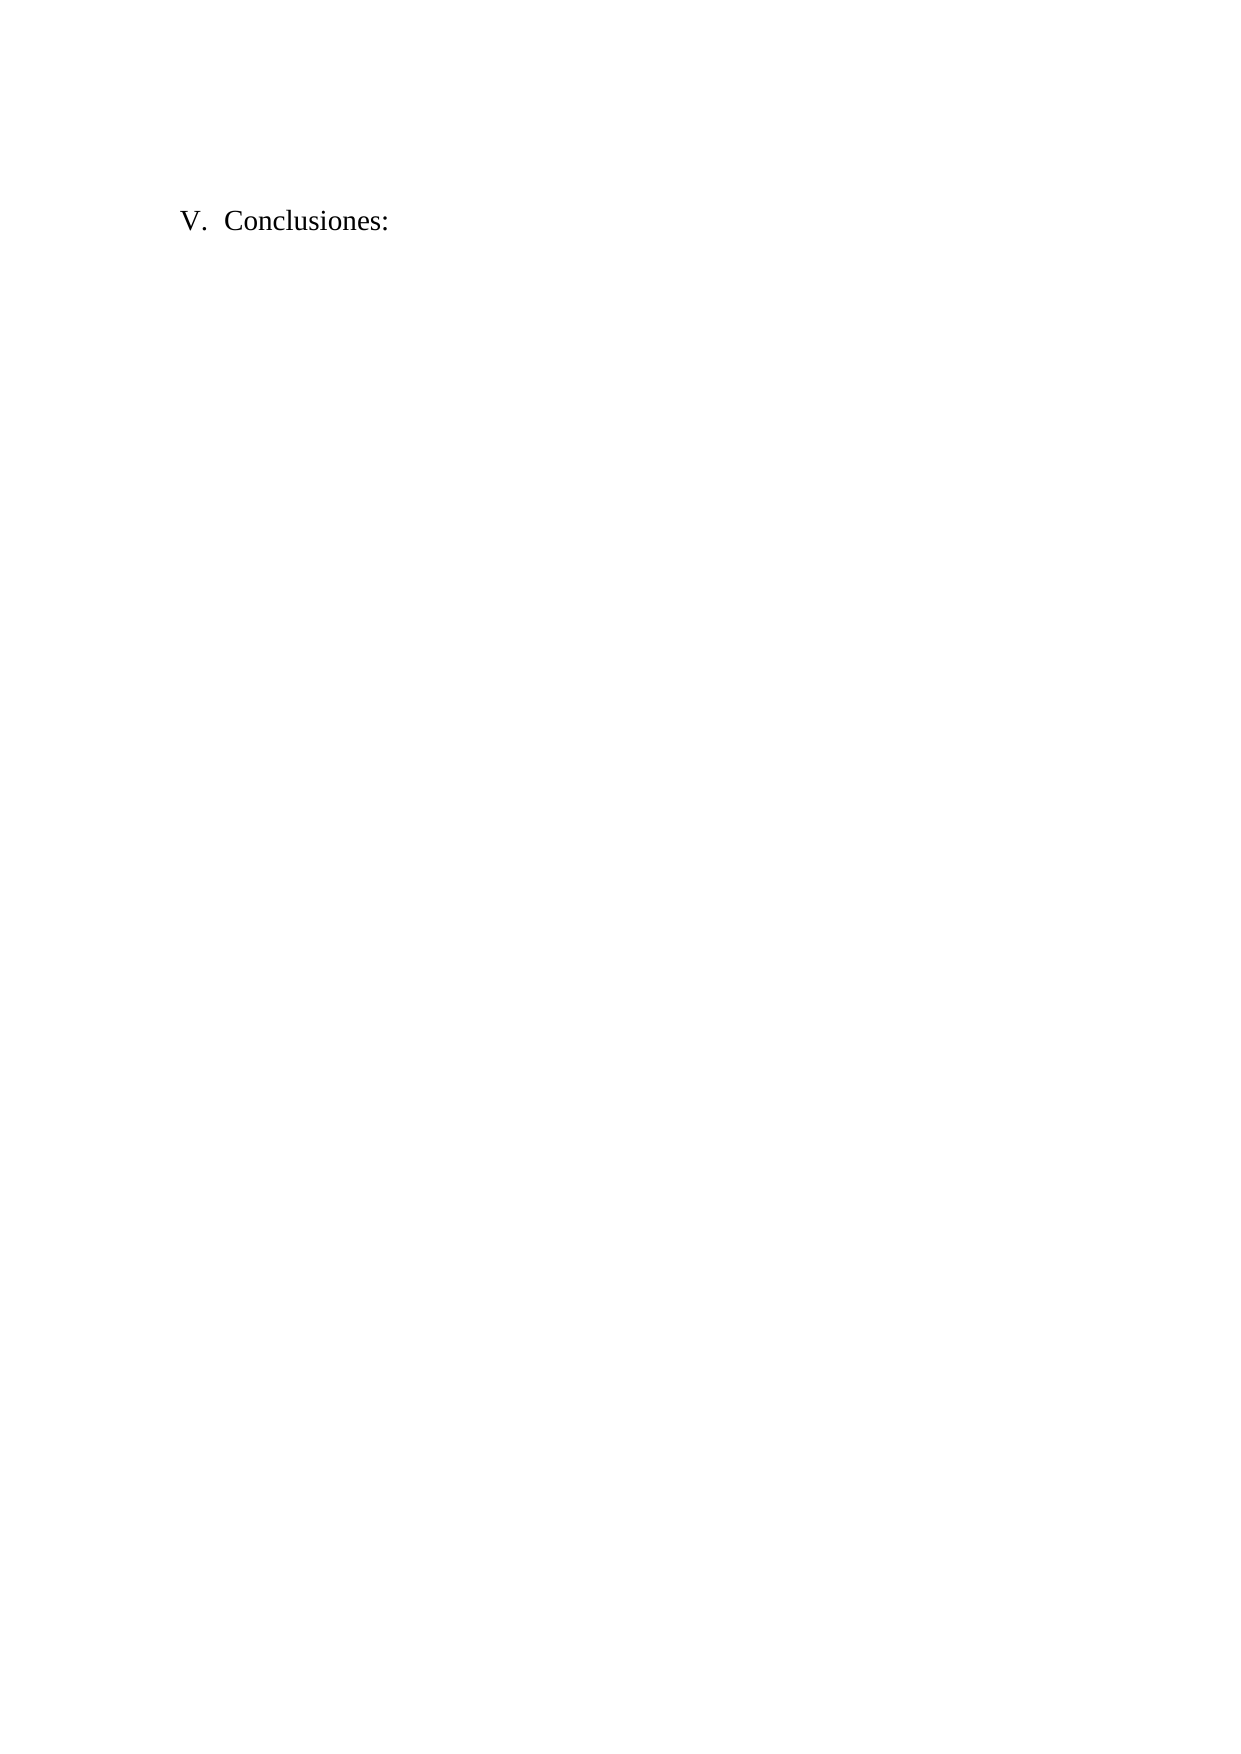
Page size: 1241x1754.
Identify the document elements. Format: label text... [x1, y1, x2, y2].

list Conclusiones: [179, 203, 1090, 236]
